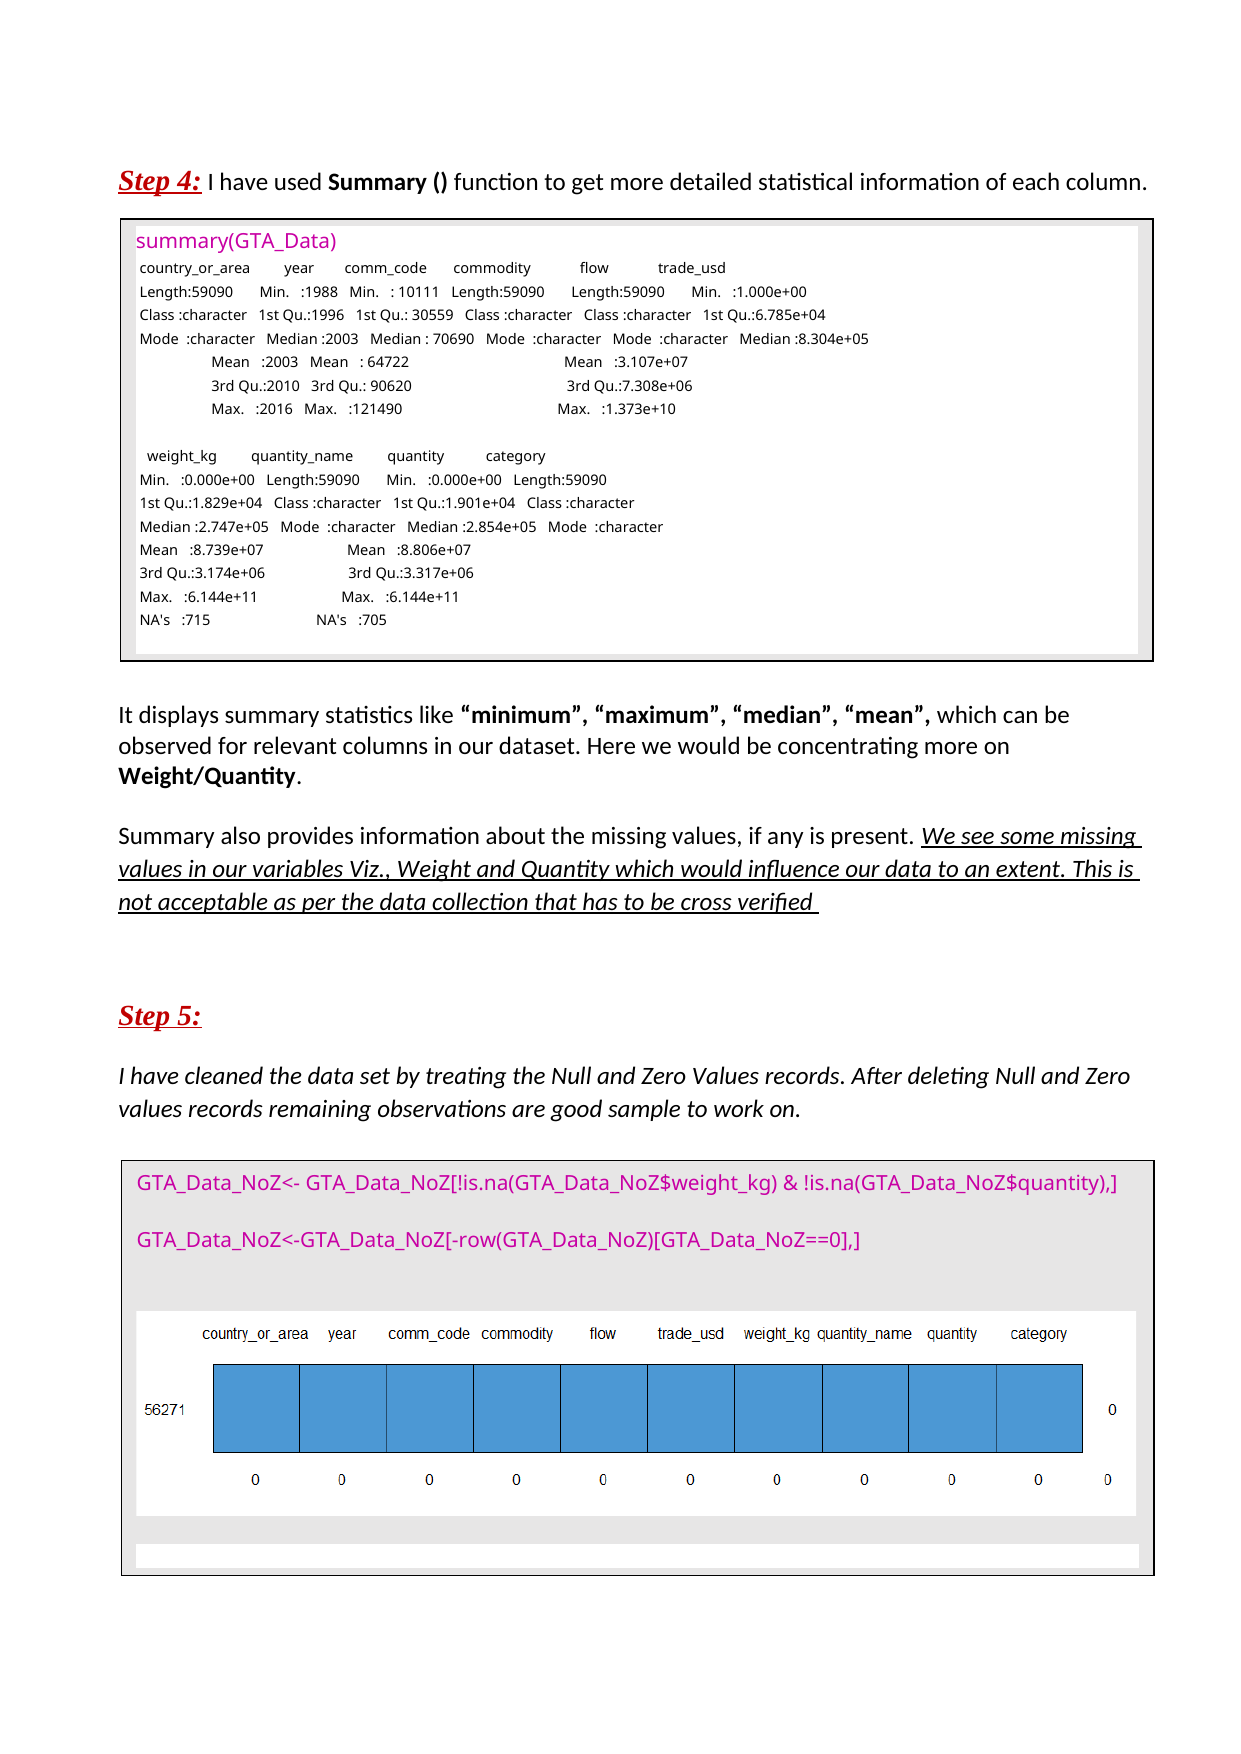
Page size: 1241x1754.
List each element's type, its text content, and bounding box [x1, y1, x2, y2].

text Summary also provides information about the missing values, if any is present. We see some missing values in our variables Viz., Weight and Quantity which would influence our data to an extent. This is not acceptable as per the data collection that has to be cross verified [118, 820, 1152, 917]
text It displays summary statistics like “minimum”, “maximum”, “median”, “mean”, which can be observed for relevant columns in our dataset. Here we would be concentrating more on Weight/Quantity. [118, 226, 1152, 791]
text Step 4: I have used Summary () function to get more detailed statistical information of each column. [118, 163, 1152, 197]
text Step 5: [118, 998, 1152, 1031]
picture [136, 1311, 1137, 1516]
text I have cleaned the data set by treating the Null and Zero Values records. After deleting Null and Zero values records remaining observations are good sample to work on. [118, 1060, 1152, 1124]
